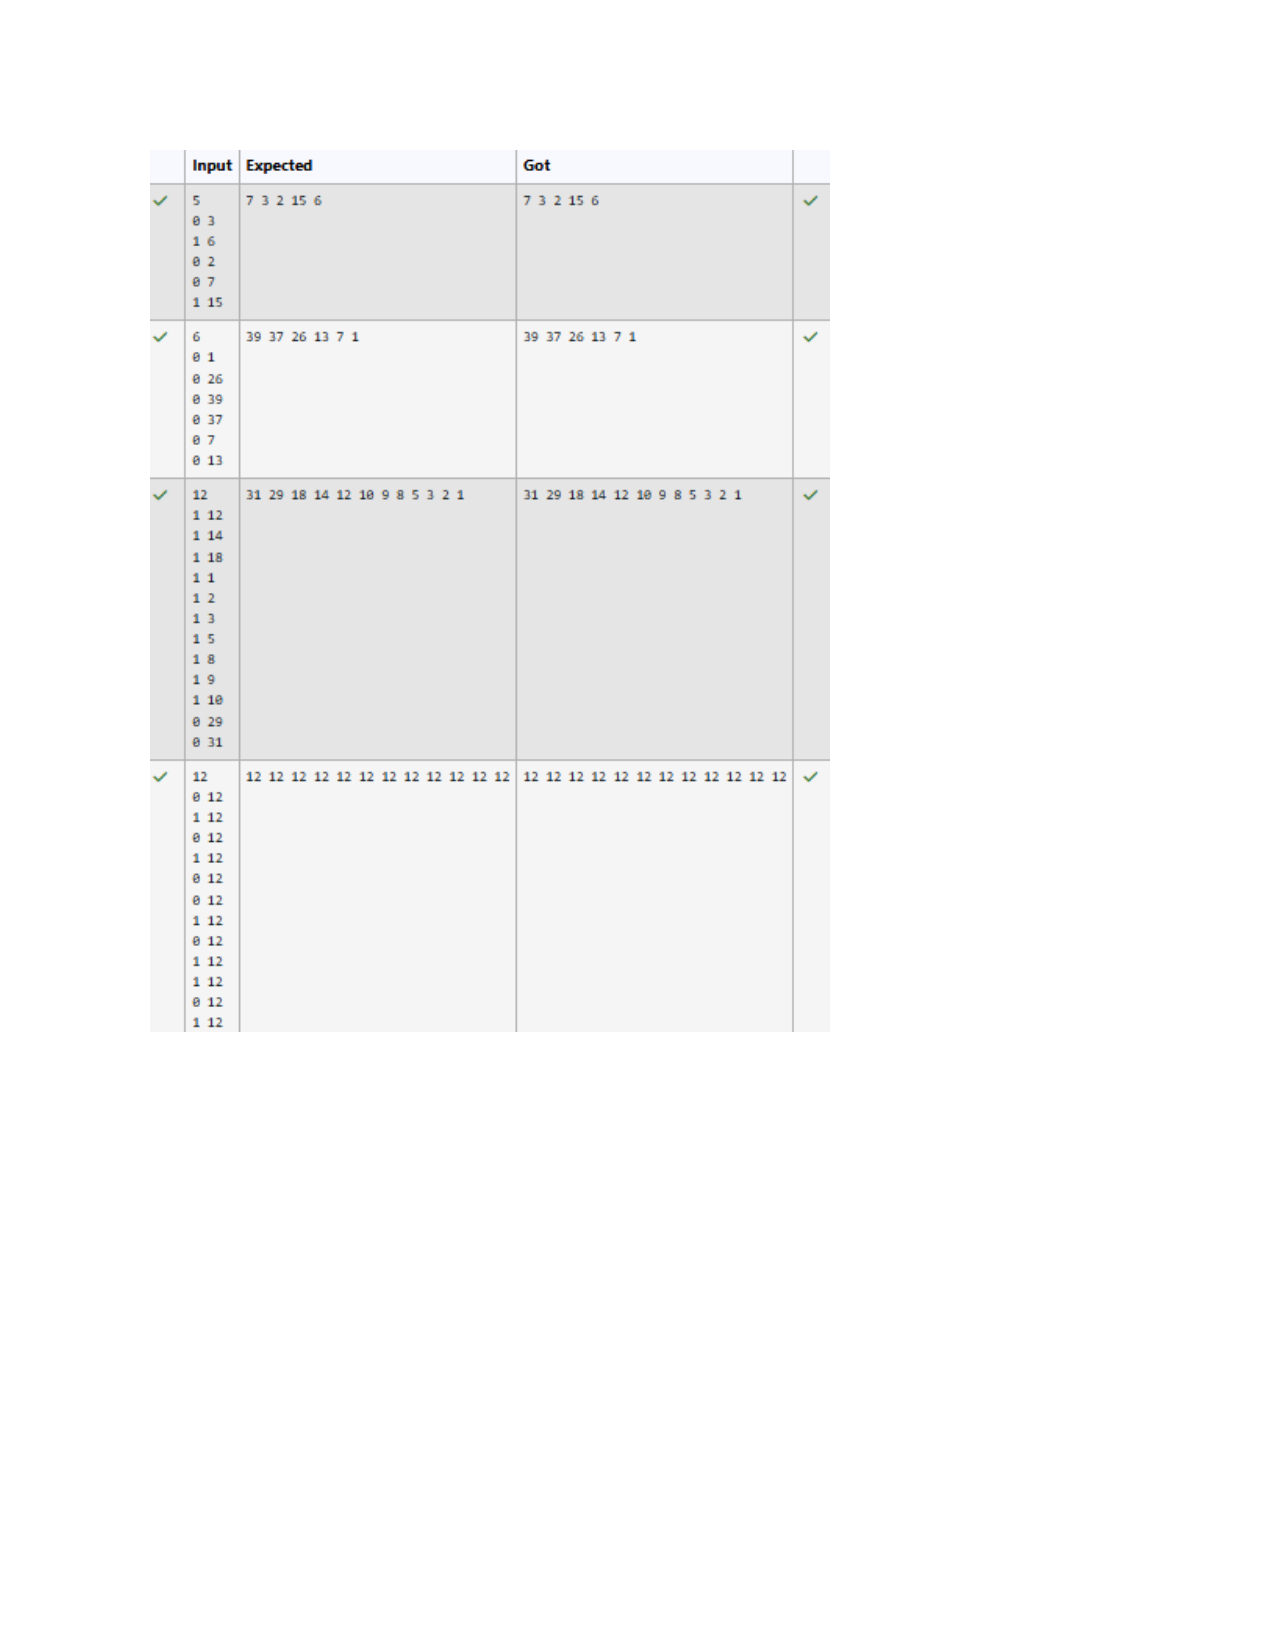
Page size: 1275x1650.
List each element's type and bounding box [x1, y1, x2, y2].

picture [150, 150, 830, 1032]
